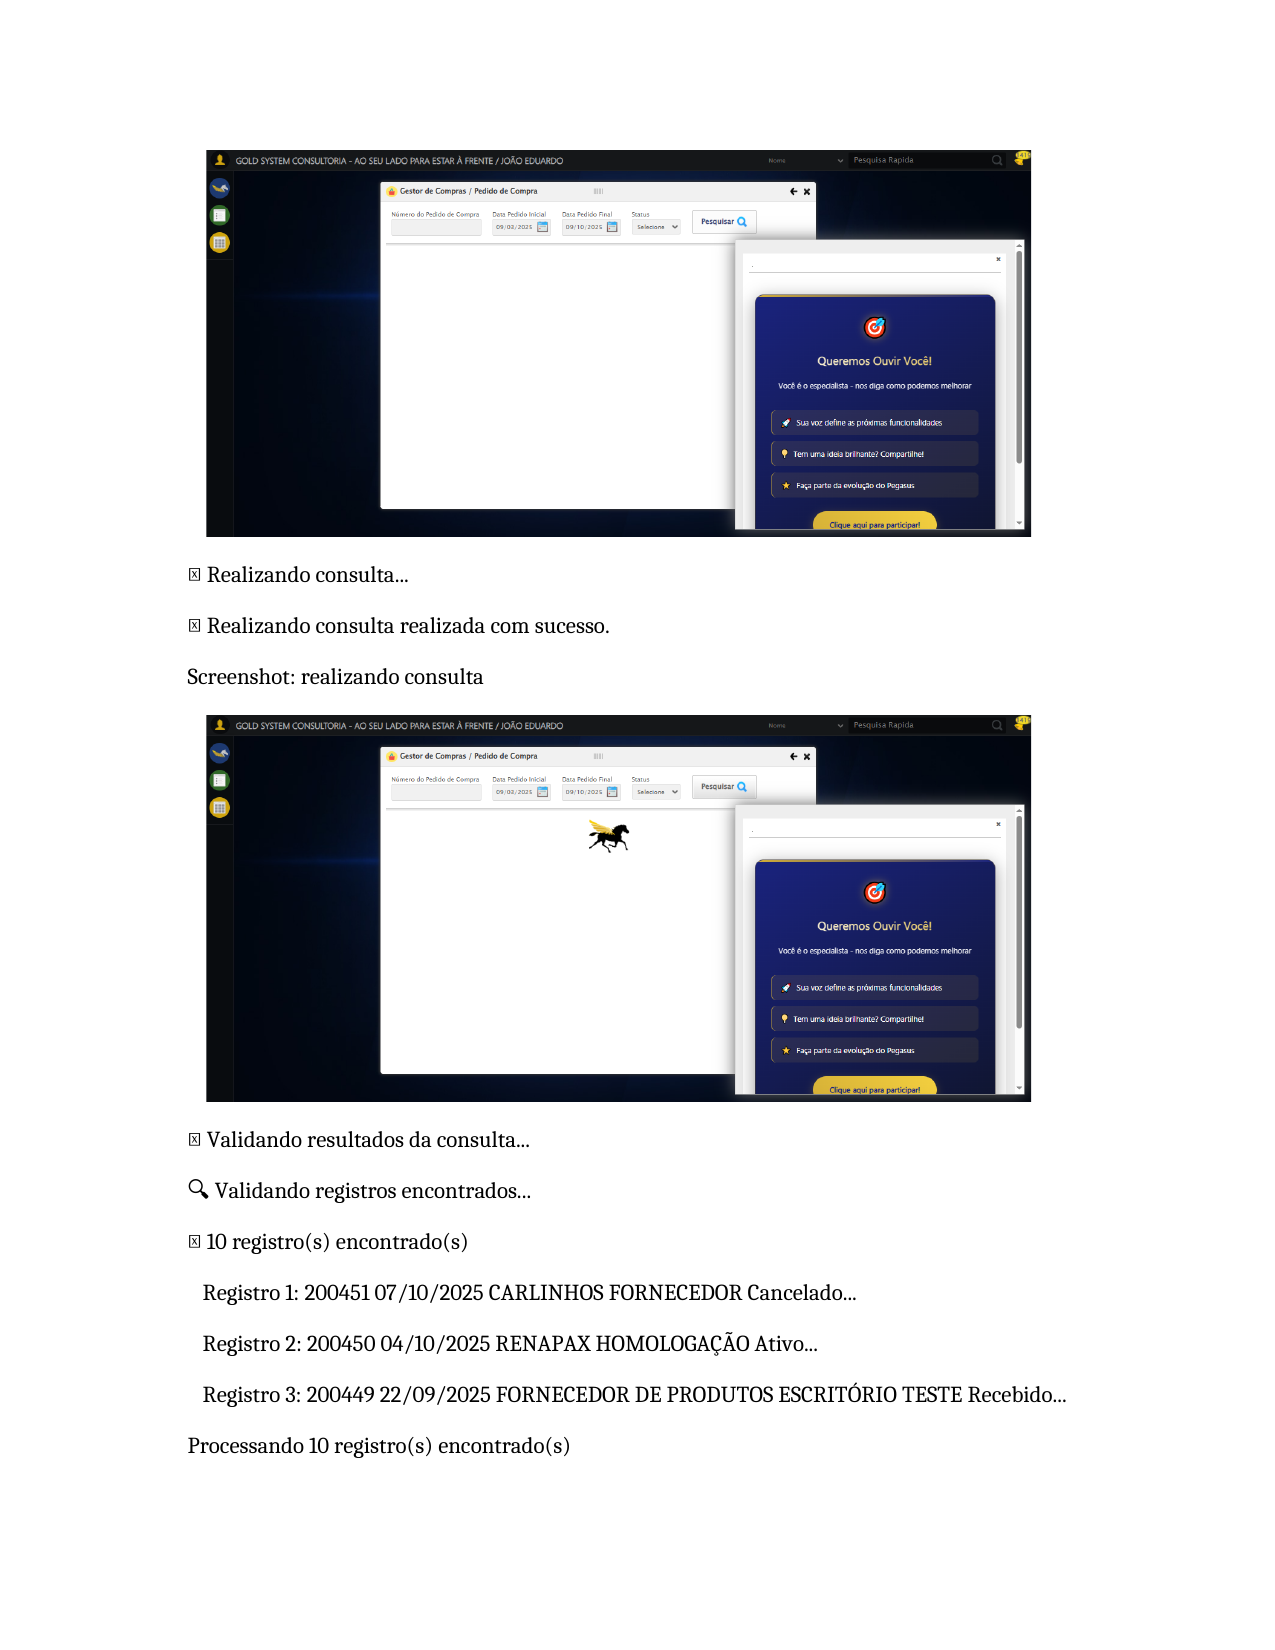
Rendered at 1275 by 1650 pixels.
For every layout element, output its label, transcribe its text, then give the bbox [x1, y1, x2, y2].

picture [206, 715, 1032, 1102]
text Registro 3: 200449 22/09/2025 FORNECEDOR DE PRODUTOS ESCRITÓRIO TESTE Recebido... [187, 1382, 1087, 1408]
picture [206, 150, 1032, 537]
text Registro 2: 200450 04/10/2025 RENAPAX HOMOLOGAÇÃO Ativo... [187, 1331, 1087, 1357]
text 🔄 Validando resultados da consulta... [187, 1127, 1087, 1153]
text ✅ Realizando consulta realizada com sucesso. [187, 613, 1087, 639]
text 🔍 Validando registros encontrados... [187, 1178, 1087, 1204]
text 🔄 Realizando consulta... [187, 562, 1087, 588]
text Processando 10 registro(s) encontrado(s) [187, 1433, 1087, 1459]
text Registro 1: 200451 07/10/2025 CARLINHOS FORNECEDOR Cancelado... [187, 1280, 1087, 1306]
text Screenshot: realizando consulta [187, 664, 1087, 690]
text ✅ 10 registro(s) encontrado(s) [187, 1229, 1087, 1255]
